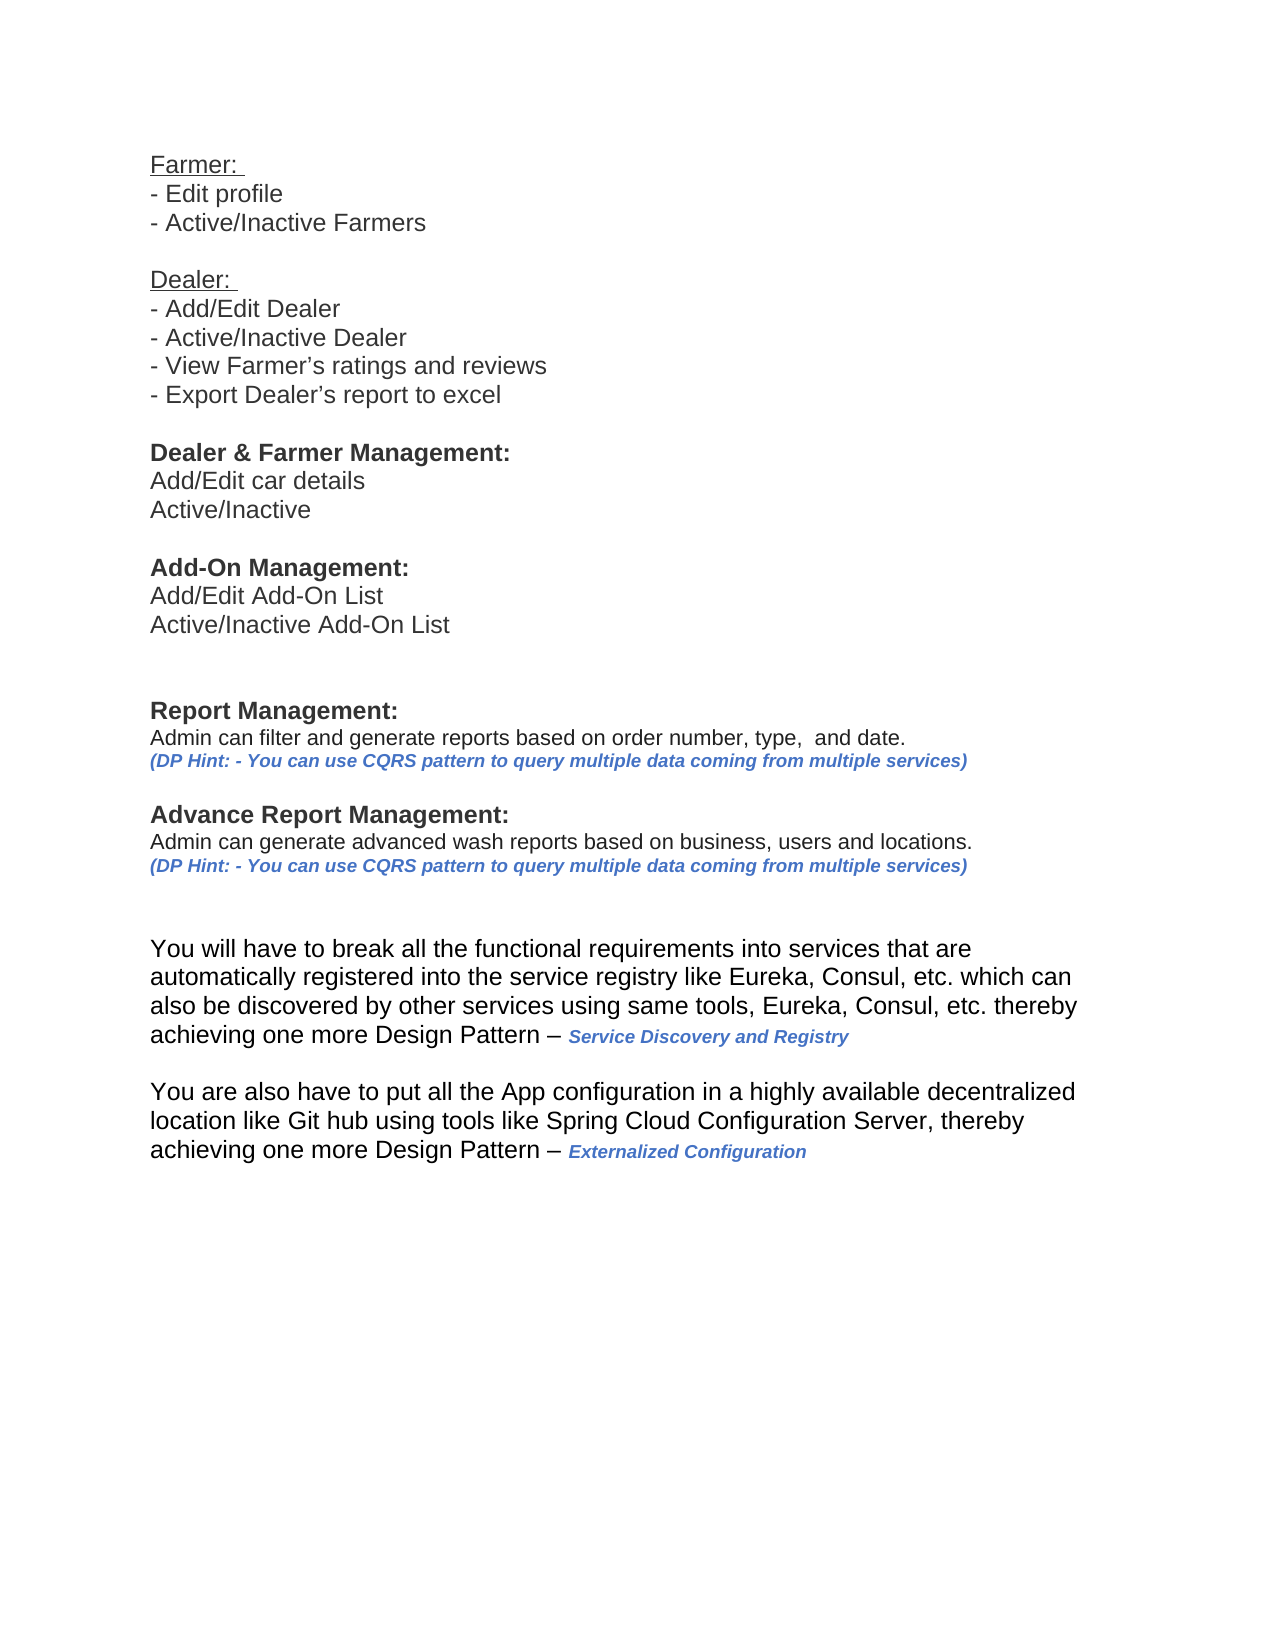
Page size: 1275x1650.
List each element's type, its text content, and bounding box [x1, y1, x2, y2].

text You are also have to put all the App configuration in a highly available decentralized location like Git hub using tools like Spring Cloud Configuration Server, thereby achieving one more Design Pattern – Externalized Configuration [150, 1077, 1125, 1163]
text Report Management: Admin can filter and generate reports based on order number, type, and date. [150, 696, 1125, 750]
text (DP Hint: - You can use CQRS pattern to query multiple data coming from multiple services) [150, 750, 1125, 772]
text Active/Inactive [150, 495, 1125, 524]
text You will have to break all the functional requirements into services that are automatically registered into the service registry like Eureka, Consul, etc. which can also be discovered by other services using same tools, Eureka, Consul, etc. thereby achieving one more Design Pattern – Service Discovery and Registry [150, 933, 1125, 1048]
text Add-On Management: [150, 552, 1125, 581]
text Add/Edit Add-On List [150, 581, 1125, 610]
text Dealer & Farmer Management: [150, 437, 1125, 466]
text Advance Report Management: Admin can generate advanced wash reports based on business, users and locations. [150, 801, 1125, 854]
text Farmer: - Edit profile - Active/Inactive Farmers [150, 150, 1125, 236]
text (DP Hint: - You can use CQRS pattern to query multiple data coming from multiple services) [150, 854, 1125, 876]
text Active/Inactive Add-On List [150, 610, 1125, 639]
text Dealer: - Add/Edit Dealer - Active/Inactive Dealer - View Farmer’s ratings and reviews - Export Dealer’s report to excel [150, 265, 1125, 409]
text Add/Edit car details [150, 466, 1125, 495]
